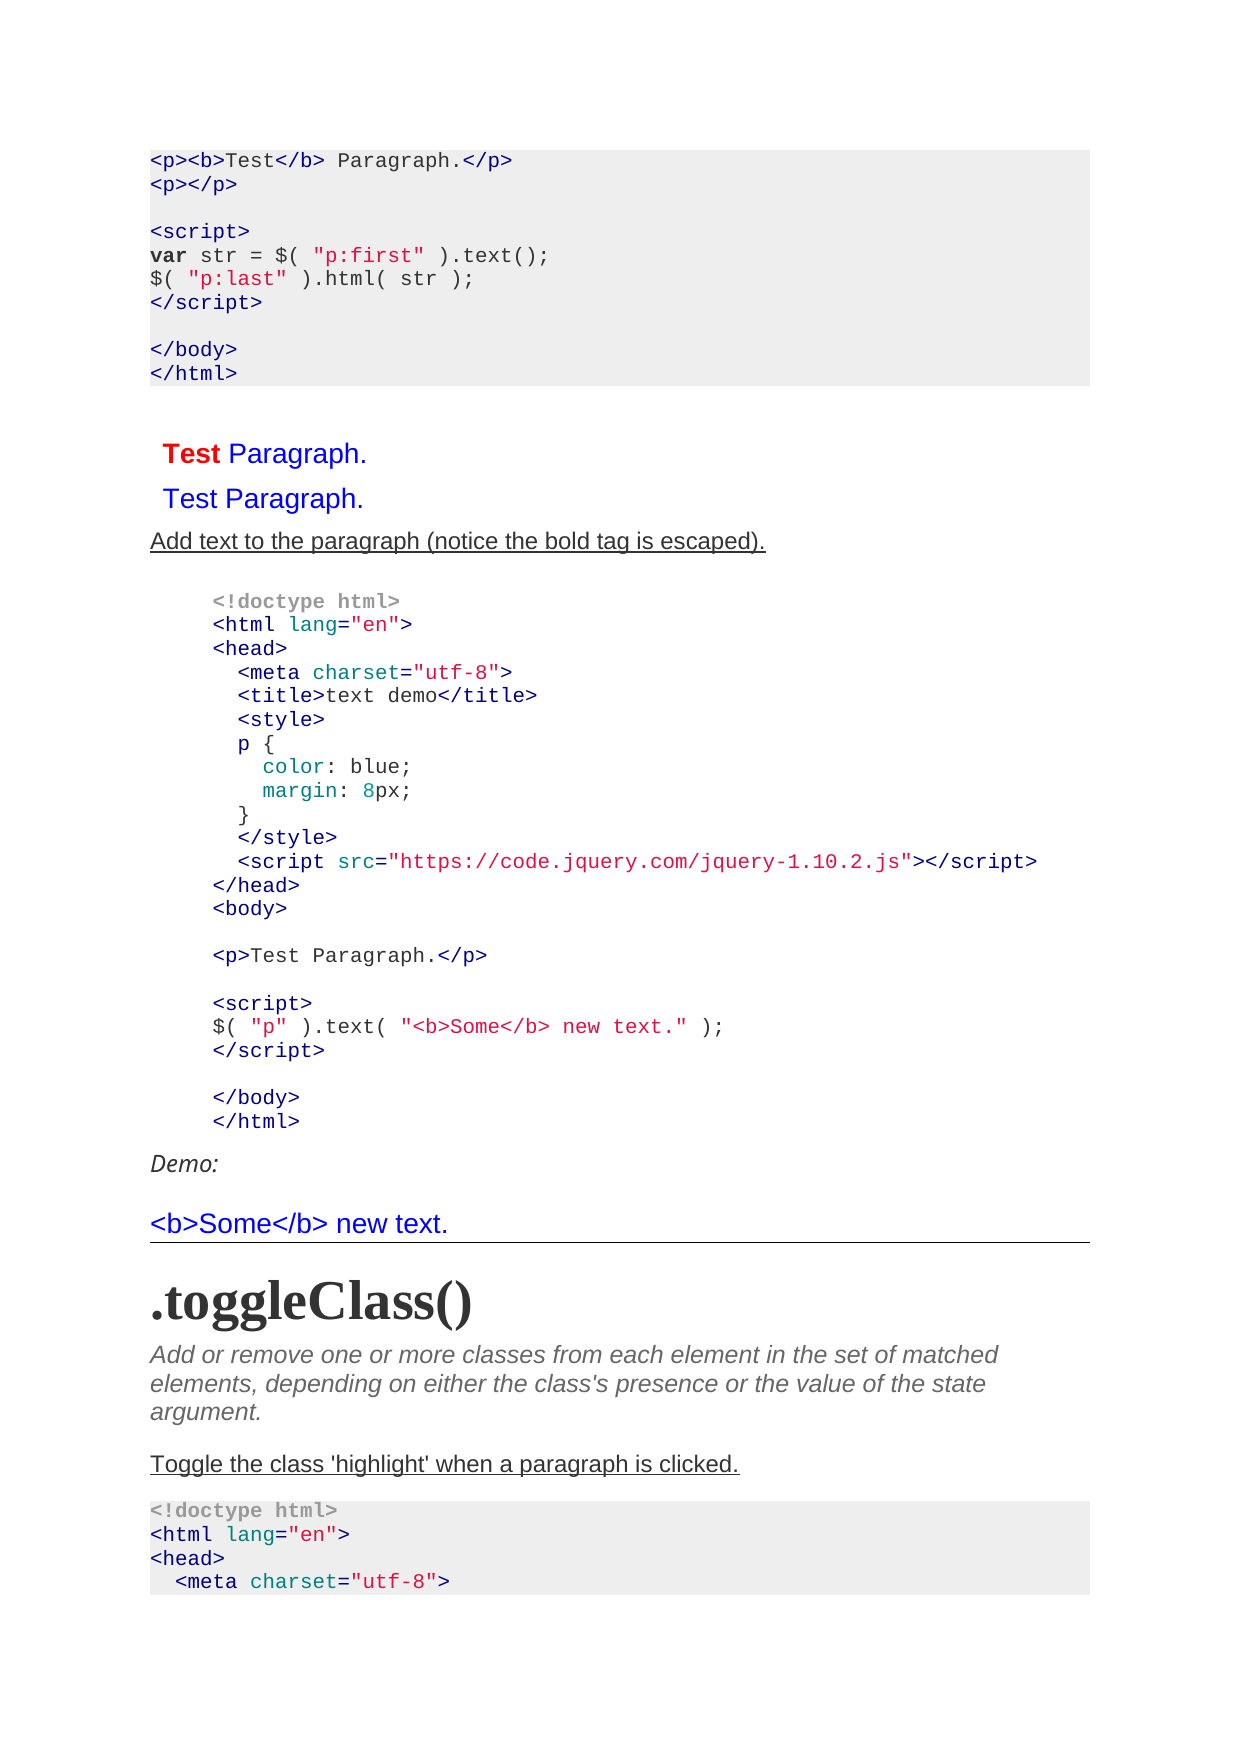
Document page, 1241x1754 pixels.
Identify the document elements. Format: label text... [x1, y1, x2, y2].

subtitle Demo: [150, 1147, 1090, 1180]
text Add text to the paragraph (notice the bold tag is escaped). [150, 527, 1090, 555]
text <meta charset="utf-8"> [150, 1571, 1090, 1595]
text Add or remove one or more classes from each element in the set of matched elements, depending on either the class's presence or the value of the state argument. [150, 1340, 1090, 1426]
text Toggle the class 'highlight' when a paragraph is clicked. [150, 1449, 1090, 1477]
text Test Paragraph. [162, 437, 1078, 470]
text <head> [150, 1548, 1090, 1571]
text </body> [150, 339, 1090, 363]
text <html lang="en"> [150, 1524, 1090, 1548]
subtitle .toggleClass() [150, 1267, 1090, 1332]
text <b>Some</b> new text. [150, 1207, 1090, 1242]
text Test Paragraph. [162, 482, 1078, 515]
text </html> [150, 363, 1090, 386]
text </script> [150, 292, 1090, 316]
text <!doctype html> [150, 1501, 1090, 1524]
text <p><b>Test</b> Paragraph.</p> [150, 150, 1090, 174]
text var str = $( "p:first" ).text(); [150, 244, 1090, 268]
text <p></p> [150, 174, 1090, 197]
text <script> [150, 221, 1090, 244]
table_header <!doctype html> <html lang="en"> <head> <meta charset="utf-8"> <title>text demo</title> <style> p { color: blue; margin: 8px; } </style> <script src="https://code.jquery.com/jquery-1.10.2.js"></script> </head> <body> <p>Test Paragraph.</p> <script> $( "p" ).text( "<b>Some</b> new text." ); </script> </body> </html> [200, 578, 1240, 1147]
text $( "p:last" ).html( str ); [150, 268, 1090, 292]
